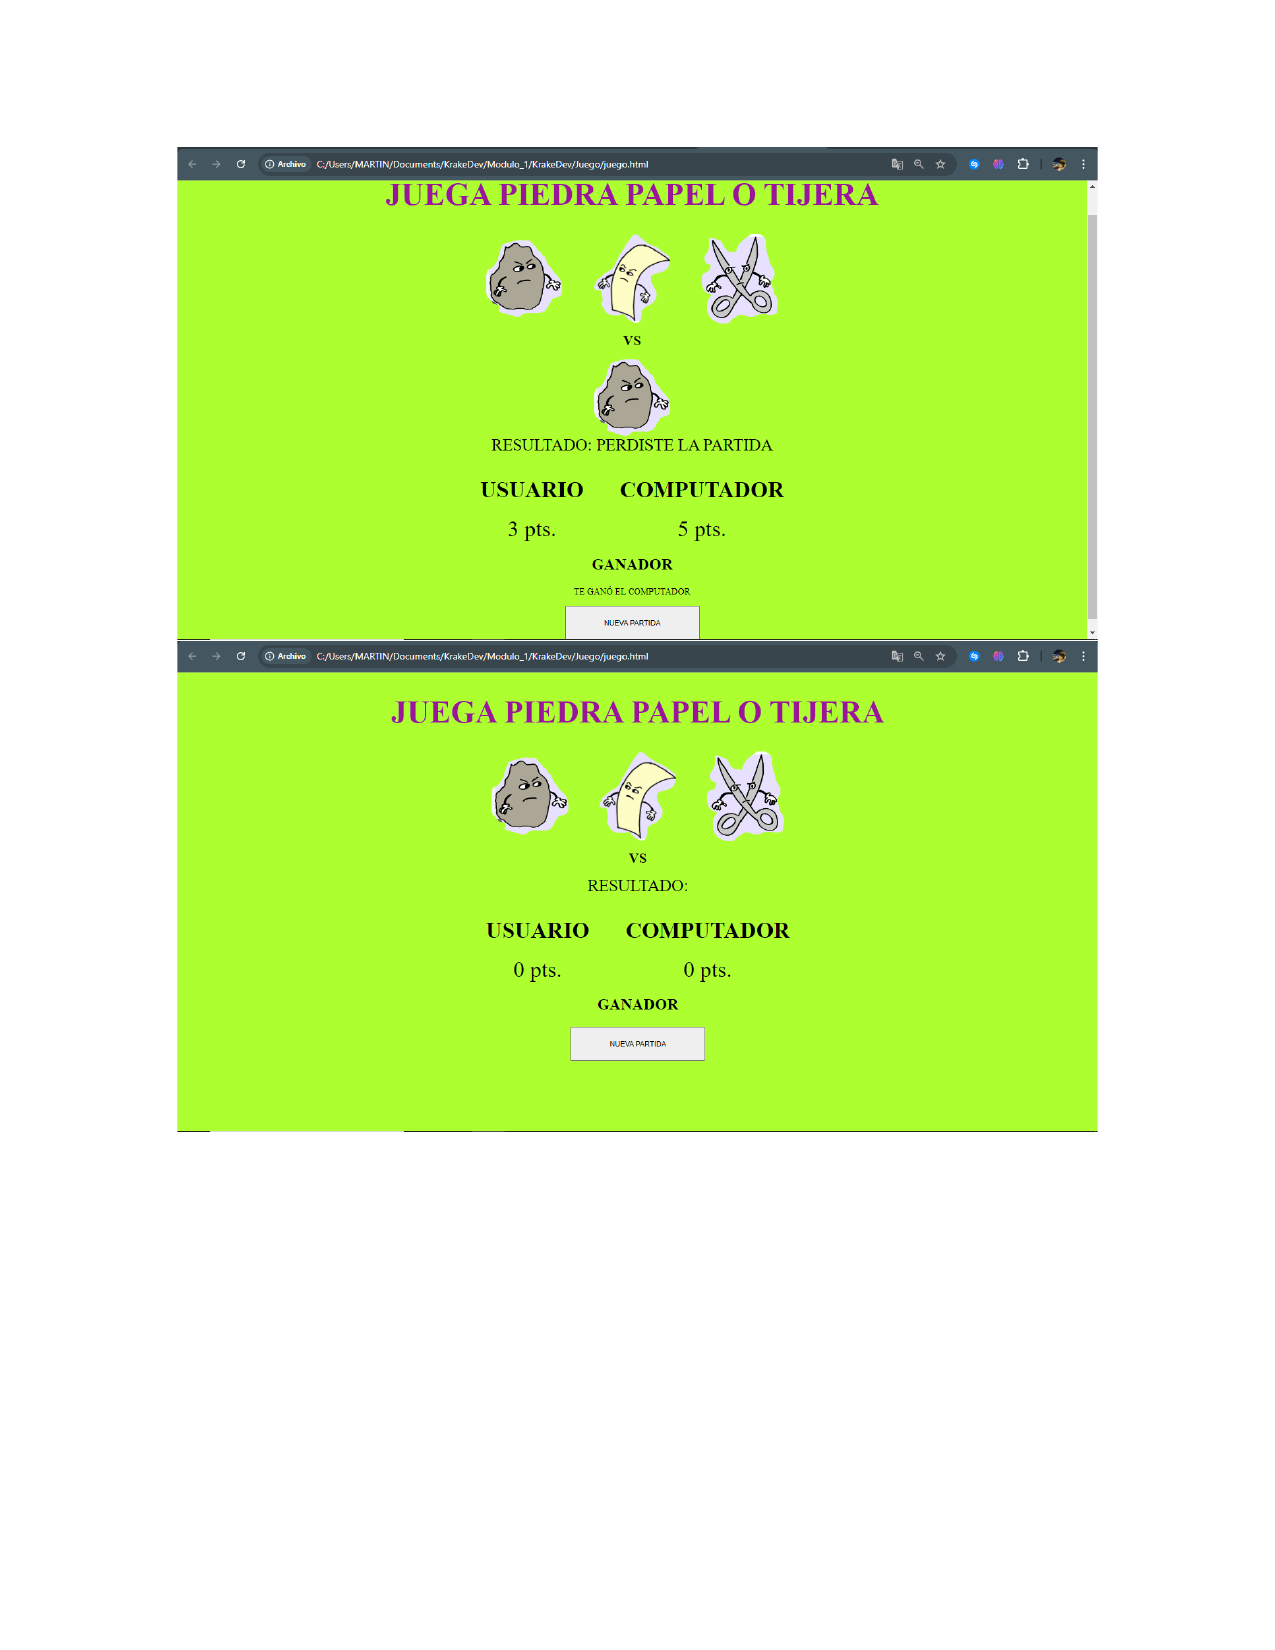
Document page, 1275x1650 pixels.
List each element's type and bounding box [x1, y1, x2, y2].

picture [177, 641, 1098, 1132]
picture [177, 147, 1098, 640]
